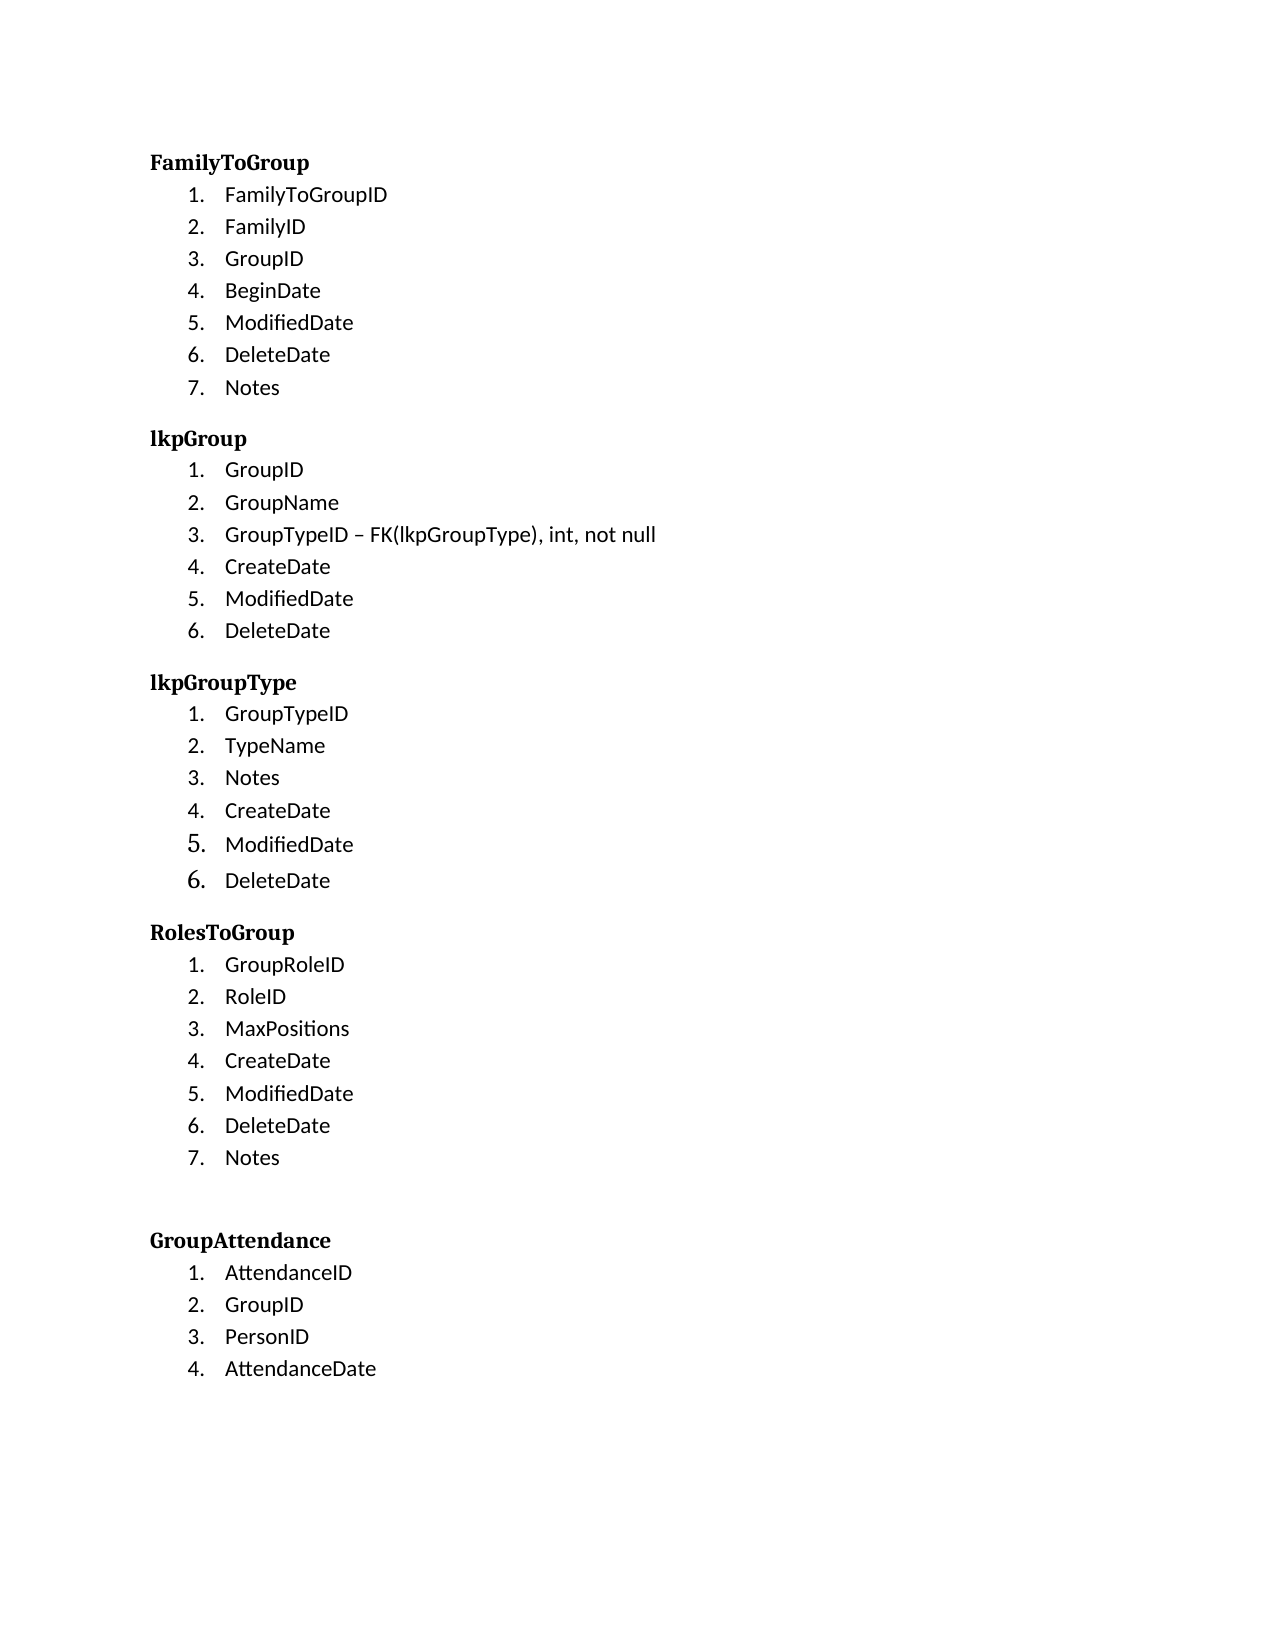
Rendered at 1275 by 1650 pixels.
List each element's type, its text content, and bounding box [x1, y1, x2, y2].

list GroupID [187, 1290, 1125, 1318]
list ModifiedDate [187, 828, 1125, 859]
list BeginDate [187, 276, 1125, 304]
list CreateDate [187, 796, 1125, 824]
list GroupTypeID – FK(lkpGroupType), int, not null [187, 520, 1125, 548]
list ModifiedDate [187, 1079, 1125, 1107]
list ModifiedDate [187, 308, 1125, 336]
list GroupRoleID [187, 950, 1125, 978]
subtitle lkpGroup [150, 426, 1125, 452]
subtitle GroupAttendance [150, 1228, 1125, 1254]
subtitle lkpGroupType [150, 669, 1125, 696]
list GroupTypeID [187, 699, 1125, 727]
list MaxPositions [187, 1014, 1125, 1042]
list Notes [187, 373, 1125, 401]
list TypeName [187, 731, 1125, 759]
subtitle RolesToGroup [150, 920, 1125, 947]
list Notes [187, 763, 1125, 792]
list CreateDate [187, 552, 1125, 580]
list GroupID [187, 244, 1125, 272]
list CreateDate [187, 1046, 1125, 1074]
list AttendanceID [187, 1258, 1125, 1286]
list DeleteDate [187, 341, 1125, 369]
list PersonID [187, 1322, 1125, 1350]
list DeleteDate [187, 864, 1125, 895]
subtitle FamilyToGroup [150, 150, 1125, 176]
list GroupName [187, 488, 1125, 516]
list ModifiedDate [187, 584, 1125, 612]
list FamilyToGroupID [187, 180, 1125, 208]
list AttendanceDate [187, 1354, 1125, 1382]
list RoleID [187, 982, 1125, 1010]
list DeleteDate [187, 616, 1125, 644]
list Notes [187, 1143, 1125, 1171]
list FamilyID [187, 212, 1125, 240]
list GroupID [187, 456, 1125, 483]
list DeleteDate [187, 1111, 1125, 1139]
